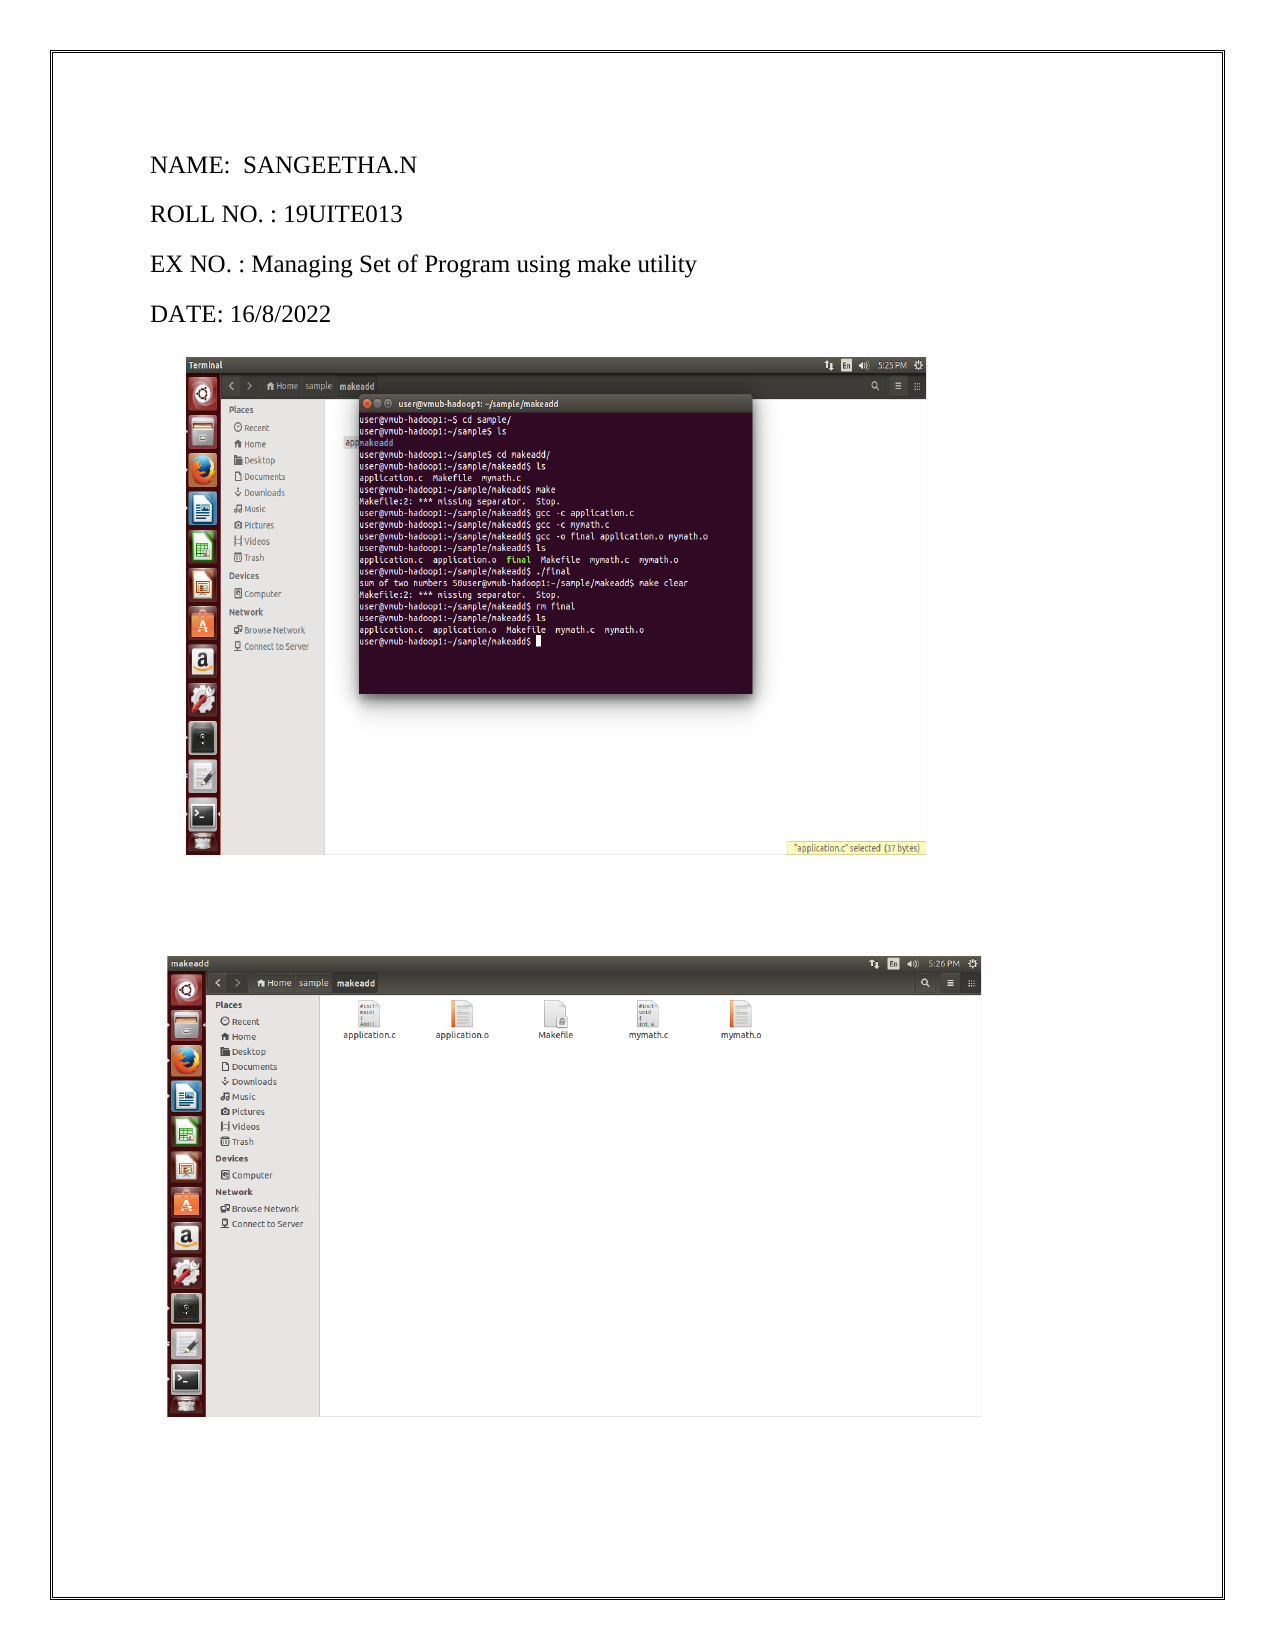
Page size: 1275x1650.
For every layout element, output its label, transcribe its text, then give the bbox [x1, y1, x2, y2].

picture [167, 956, 982, 1417]
picture [186, 357, 927, 855]
text NAME: SANGEETHA.N [150, 150, 1125, 179]
text EX NO. : Managing Set of Program using make utility [150, 249, 1125, 278]
text ROLL NO. : 19UITE013 [150, 199, 1125, 228]
text DATE: 16/8/2022 [150, 299, 1125, 327]
